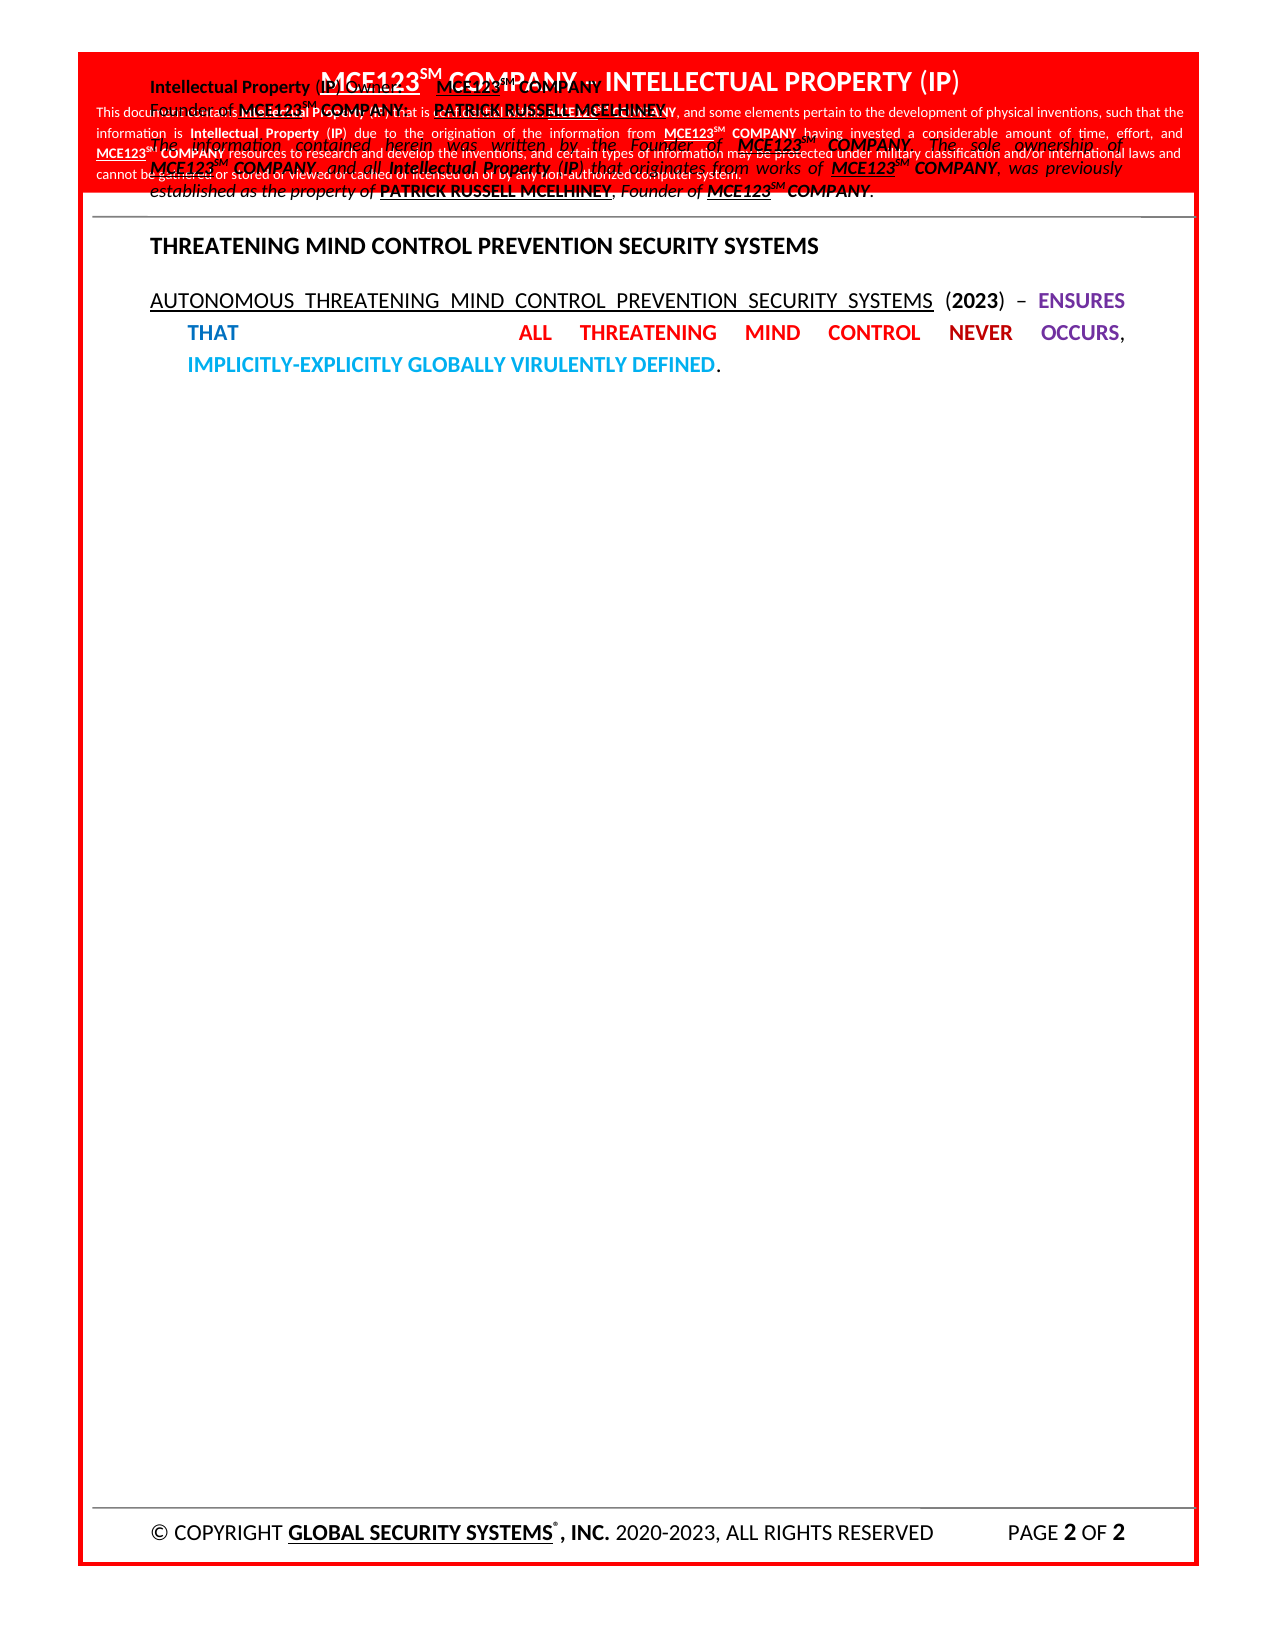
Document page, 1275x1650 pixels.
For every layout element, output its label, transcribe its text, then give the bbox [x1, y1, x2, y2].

text AUTONOMOUS THREATENING MIND CONTROL PREVENTION SECURITY SYSTEMS (2023) – ENSURES THAT ALL THREATENING MIND CONTROL NEVER OCCURS, IMPLICITLY-EXPLICITLY GLOBALLY VIRULENTLY DEFINED. [150, 286, 1125, 378]
text THREATENING MIND CONTROL PREVENTION SECURITY SYSTEMS [150, 230, 1125, 261]
